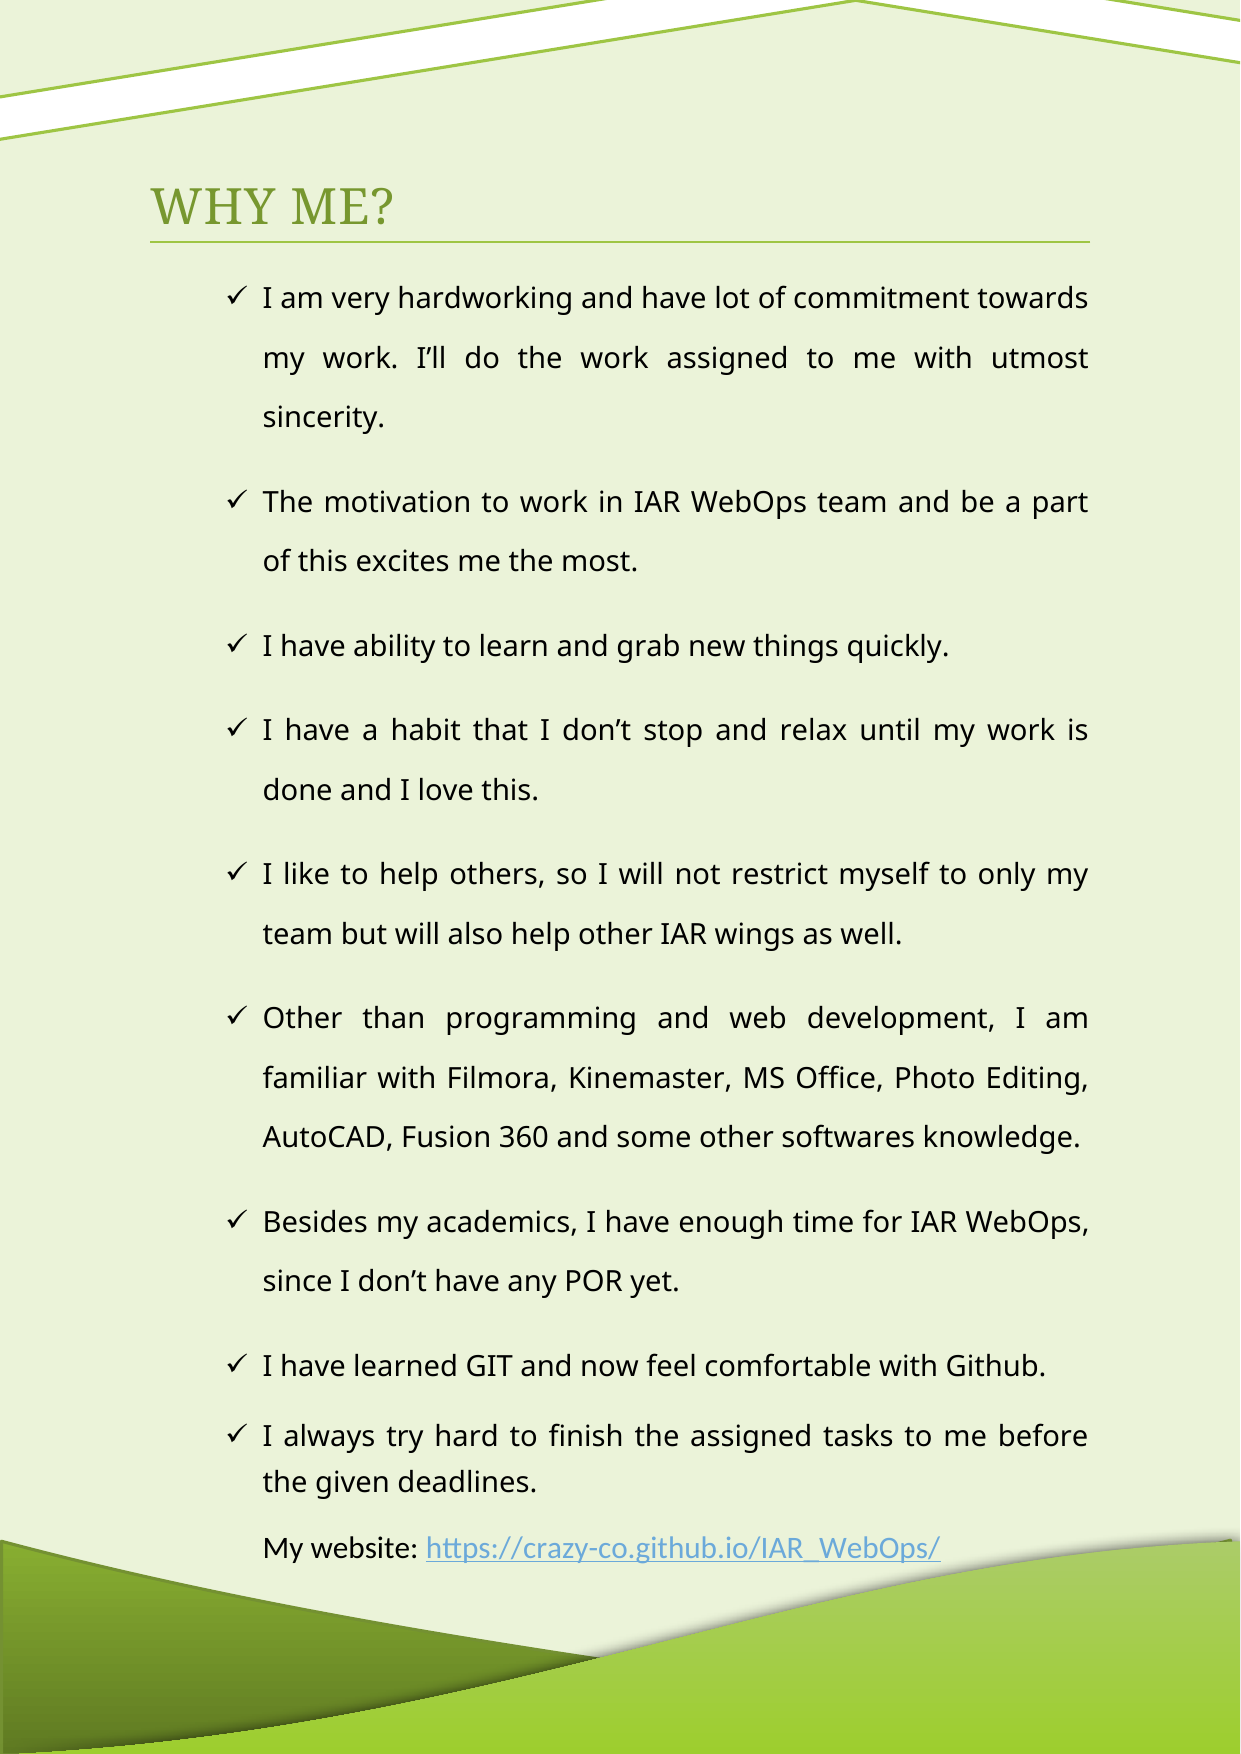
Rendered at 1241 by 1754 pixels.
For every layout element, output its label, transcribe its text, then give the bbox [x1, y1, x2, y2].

list Besides my academics, I have enough time for IAR WebOps, since I don’t have any POR yet. [225, 1201, 1090, 1300]
list I have ability to learn and grab new things quickly. [225, 625, 1090, 665]
list I have learned GIT and now feel comfortable with Github. [225, 1345, 1090, 1385]
list Other than programming and web development, I am familiar with Filmora, Kinemaster, MS Office, Photo Editing, AutoCAD, Fusion 360 and some other softwares knowledge. [225, 998, 1090, 1156]
list I am very hardworking and have lot of commitment towards my work. I’ll do the work assigned to me with utmost sincerity. [225, 278, 1090, 436]
list I have a habit that I don’t stop and relax until my work is done and I love this. [225, 710, 1090, 809]
subtitle WHY ME? [150, 171, 1090, 241]
list I always try hard to finish the assigned tasks to me before the given deadlines. [225, 1416, 1090, 1501]
list The motivation to work in IAR WebOps team and be a part of this excites me the most. [225, 481, 1090, 580]
list I like to help others, so I will not restrict myself to only my team but will also help other IAR wings as well. [225, 854, 1090, 953]
list My website: https://crazy-co.github.io/IAR_WebOps/ [262, 1528, 1090, 1566]
